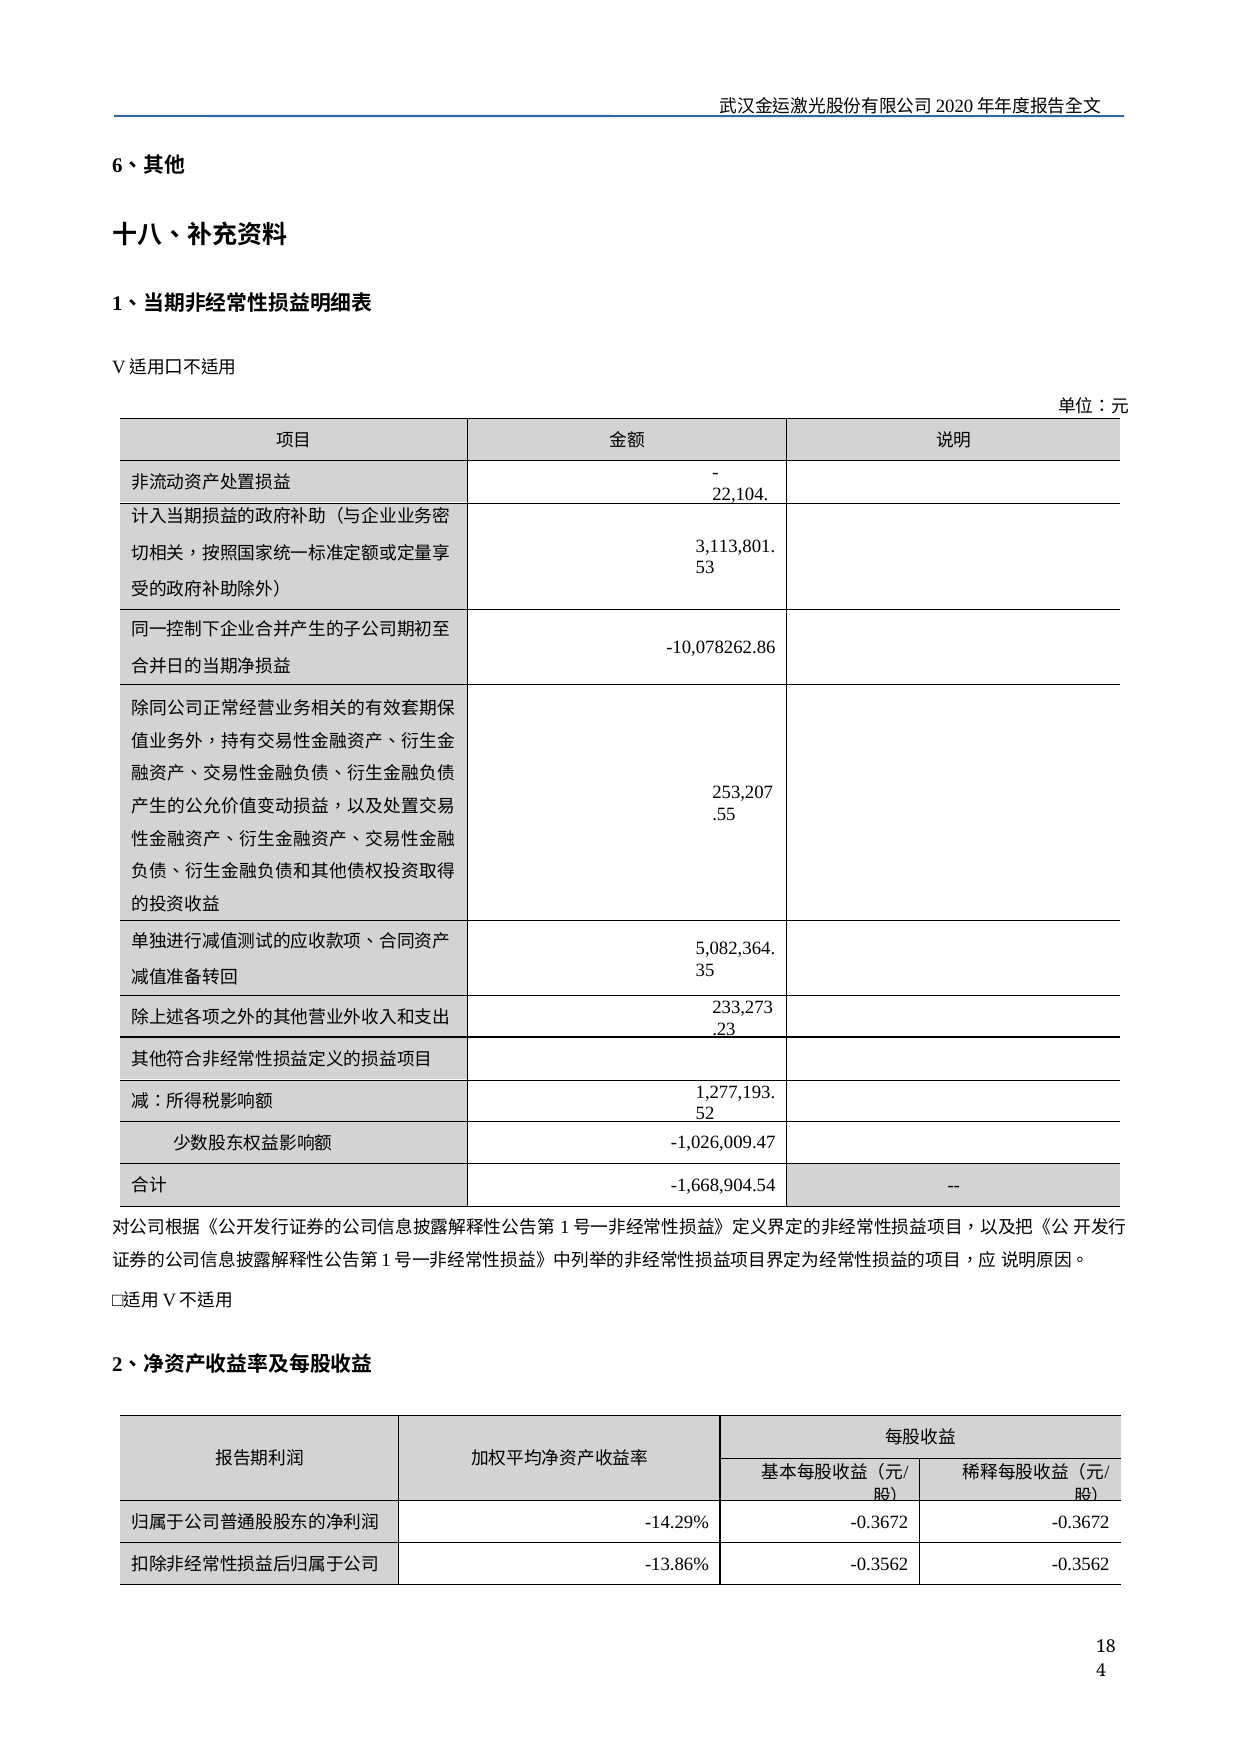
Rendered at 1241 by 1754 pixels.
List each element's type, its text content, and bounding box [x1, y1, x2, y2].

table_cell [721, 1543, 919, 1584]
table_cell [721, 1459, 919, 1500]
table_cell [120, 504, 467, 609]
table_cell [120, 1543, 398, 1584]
text V适用口不适用 [112, 354, 1128, 379]
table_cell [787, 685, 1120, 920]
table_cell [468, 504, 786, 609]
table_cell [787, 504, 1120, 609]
text 6、其他 [112, 150, 1128, 179]
text □适用V不适用 [112, 1288, 1128, 1312]
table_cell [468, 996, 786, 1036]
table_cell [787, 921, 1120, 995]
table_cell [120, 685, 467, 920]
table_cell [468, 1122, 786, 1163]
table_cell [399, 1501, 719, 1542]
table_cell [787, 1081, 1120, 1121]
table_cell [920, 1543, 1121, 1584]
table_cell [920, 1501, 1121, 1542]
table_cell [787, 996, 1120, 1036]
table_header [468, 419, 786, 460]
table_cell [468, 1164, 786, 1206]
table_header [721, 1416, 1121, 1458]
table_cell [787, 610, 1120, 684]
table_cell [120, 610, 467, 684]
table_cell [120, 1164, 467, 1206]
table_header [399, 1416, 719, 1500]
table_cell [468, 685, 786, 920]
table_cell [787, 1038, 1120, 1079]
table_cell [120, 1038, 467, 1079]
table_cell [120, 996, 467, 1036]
text 十八、补充资料 [112, 216, 1128, 250]
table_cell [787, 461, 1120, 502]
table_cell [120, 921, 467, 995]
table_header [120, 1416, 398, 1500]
text 对公司根据《公开发行证券的公司信息披露解释性公告第1号一非经常性损益》定义界定的非经常性损益项目，以及把《公 开发行证券的公司信息披露解释性公告第1号一非经常性损益》中列举的非经常性损益项目界定为经常性损益的项目，应 说明原因。 [112, 1207, 1128, 1273]
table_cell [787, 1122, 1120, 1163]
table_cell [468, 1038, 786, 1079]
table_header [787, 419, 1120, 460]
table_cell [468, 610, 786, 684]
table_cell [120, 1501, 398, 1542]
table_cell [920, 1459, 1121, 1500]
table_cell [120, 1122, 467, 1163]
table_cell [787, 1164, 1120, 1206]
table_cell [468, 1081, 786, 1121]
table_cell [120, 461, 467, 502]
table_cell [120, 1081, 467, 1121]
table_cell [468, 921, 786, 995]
text 单位：元 [112, 394, 1128, 418]
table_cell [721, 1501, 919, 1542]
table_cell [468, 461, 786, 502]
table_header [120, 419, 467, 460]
text 1、当期非经常性损益明细表 [112, 288, 1128, 316]
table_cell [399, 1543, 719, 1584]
text 2、净资产收益率及每股收益 [112, 1349, 1128, 1377]
